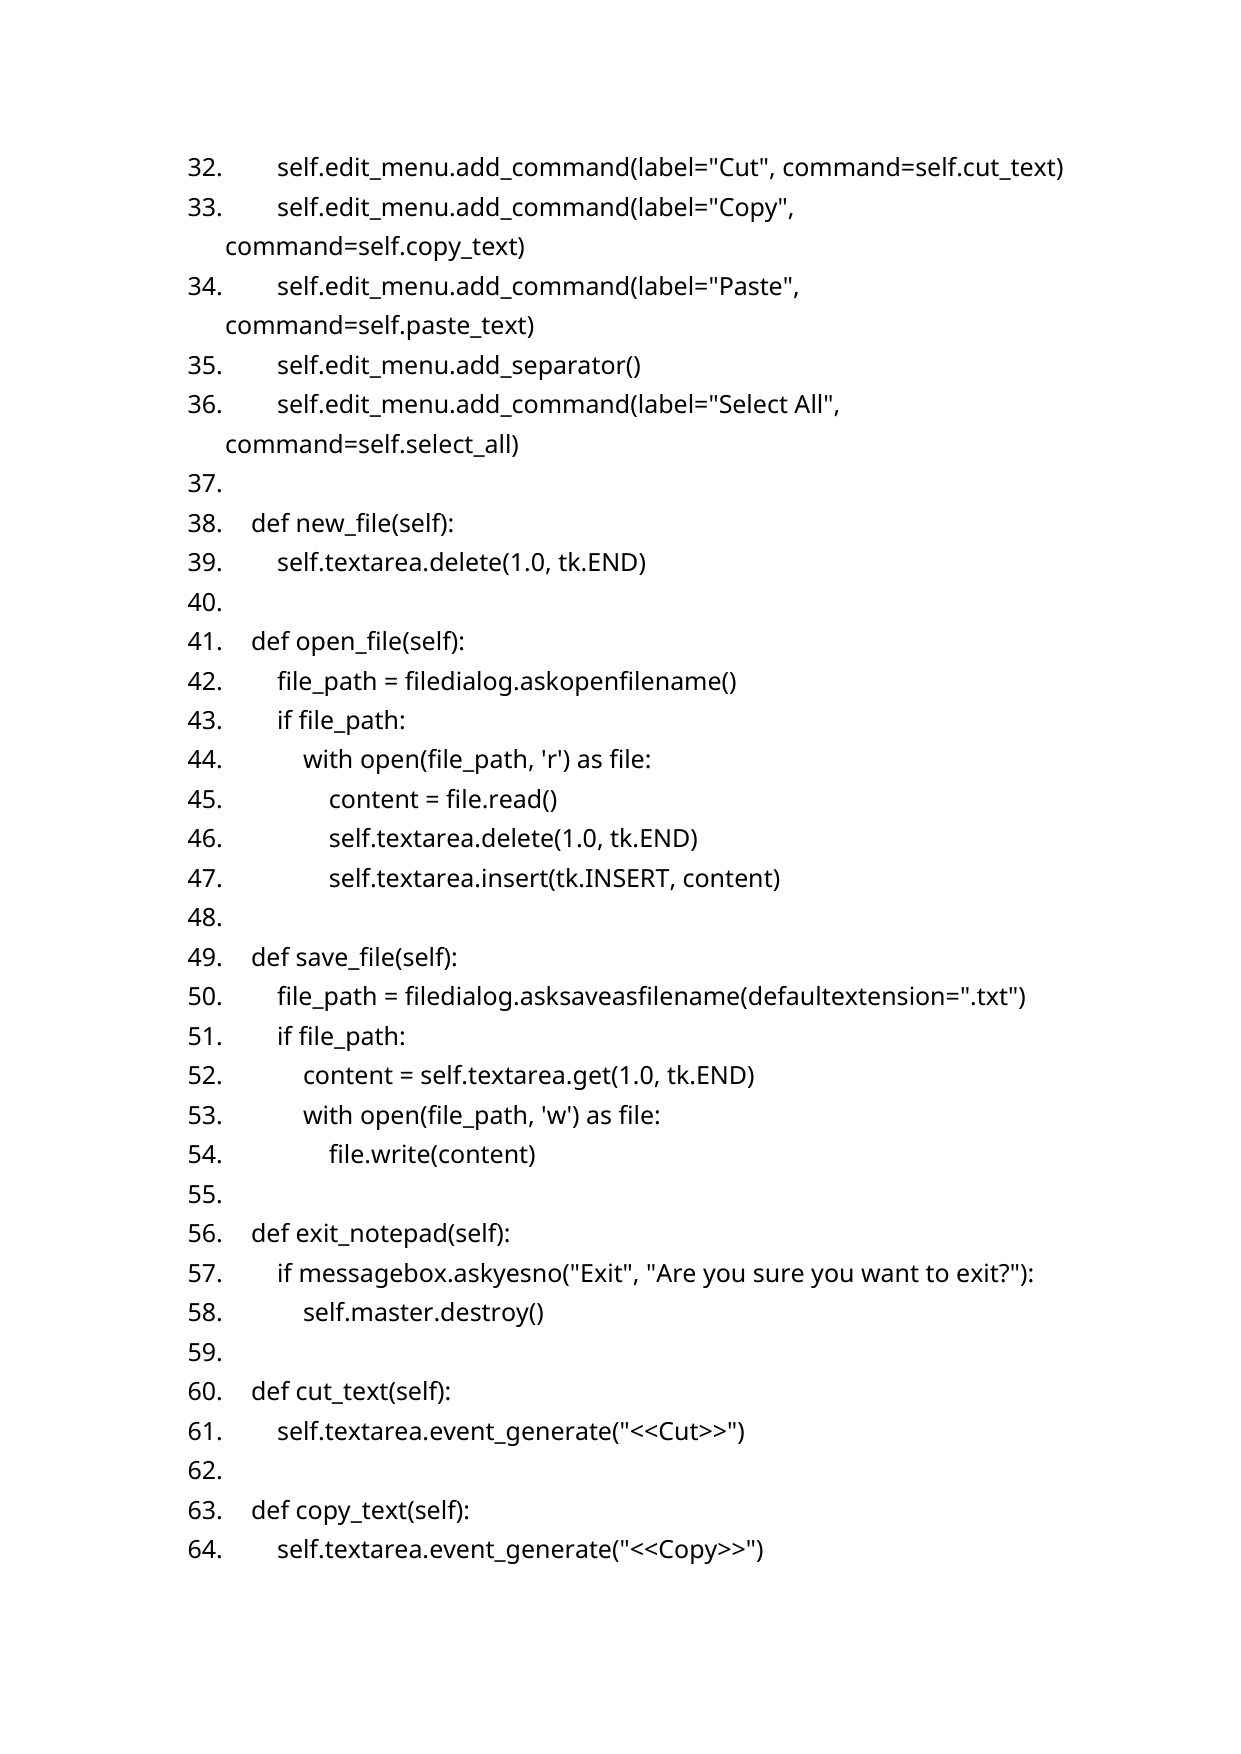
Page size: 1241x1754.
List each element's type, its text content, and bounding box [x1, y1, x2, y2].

list self.master.destroy() [187, 1295, 1092, 1329]
list self.edit_menu.add_command(label="Copy", command=self.copy_text) [187, 189, 1092, 263]
list self.edit_menu.add_command(label="Select All", command=self.select_all) [187, 387, 1092, 460]
list with open(file_path, 'r') as file: [187, 742, 1092, 776]
list self.textarea.insert(tk.INSERT, content) [187, 861, 1092, 895]
list def exit_notepad(self): [187, 1216, 1092, 1250]
list def save_file(self): [187, 939, 1092, 974]
list self.edit_menu.add_command(label="Cut", command=self.cut_text) [187, 150, 1092, 184]
list content = file.read() [187, 782, 1092, 816]
list content = self.textarea.get(1.0, tk.END) [187, 1058, 1092, 1092]
list with open(file_path, 'w') as file: [187, 1097, 1092, 1132]
list def new_file(self): [187, 505, 1092, 539]
list def open_file(self): [187, 624, 1092, 658]
list def cut_text(self): [187, 1374, 1092, 1408]
list if file_path: [187, 703, 1092, 737]
list if messagebox.askyesno("Exit", "Are you sure you want to exit?"): [187, 1255, 1092, 1289]
list file.write(content) [187, 1137, 1092, 1171]
list file_path = filedialog.askopenfilename() [187, 663, 1092, 697]
list if file_path: [187, 1018, 1092, 1053]
list self.textarea.event_generate("<<Cut>>") [187, 1413, 1092, 1447]
list self.textarea.delete(1.0, tk.END) [187, 821, 1092, 855]
list file_path = filedialog.asksaveasfilename(defaultextension=".txt") [187, 979, 1092, 1013]
list self.edit_menu.add_command(label="Paste", command=self.paste_text) [187, 268, 1092, 342]
list self.textarea.event_generate("<<Copy>>") [187, 1532, 1092, 1566]
list self.edit_menu.add_separator() [187, 347, 1092, 381]
list def copy_text(self): [187, 1492, 1092, 1526]
list self.textarea.delete(1.0, tk.END) [187, 545, 1092, 579]
